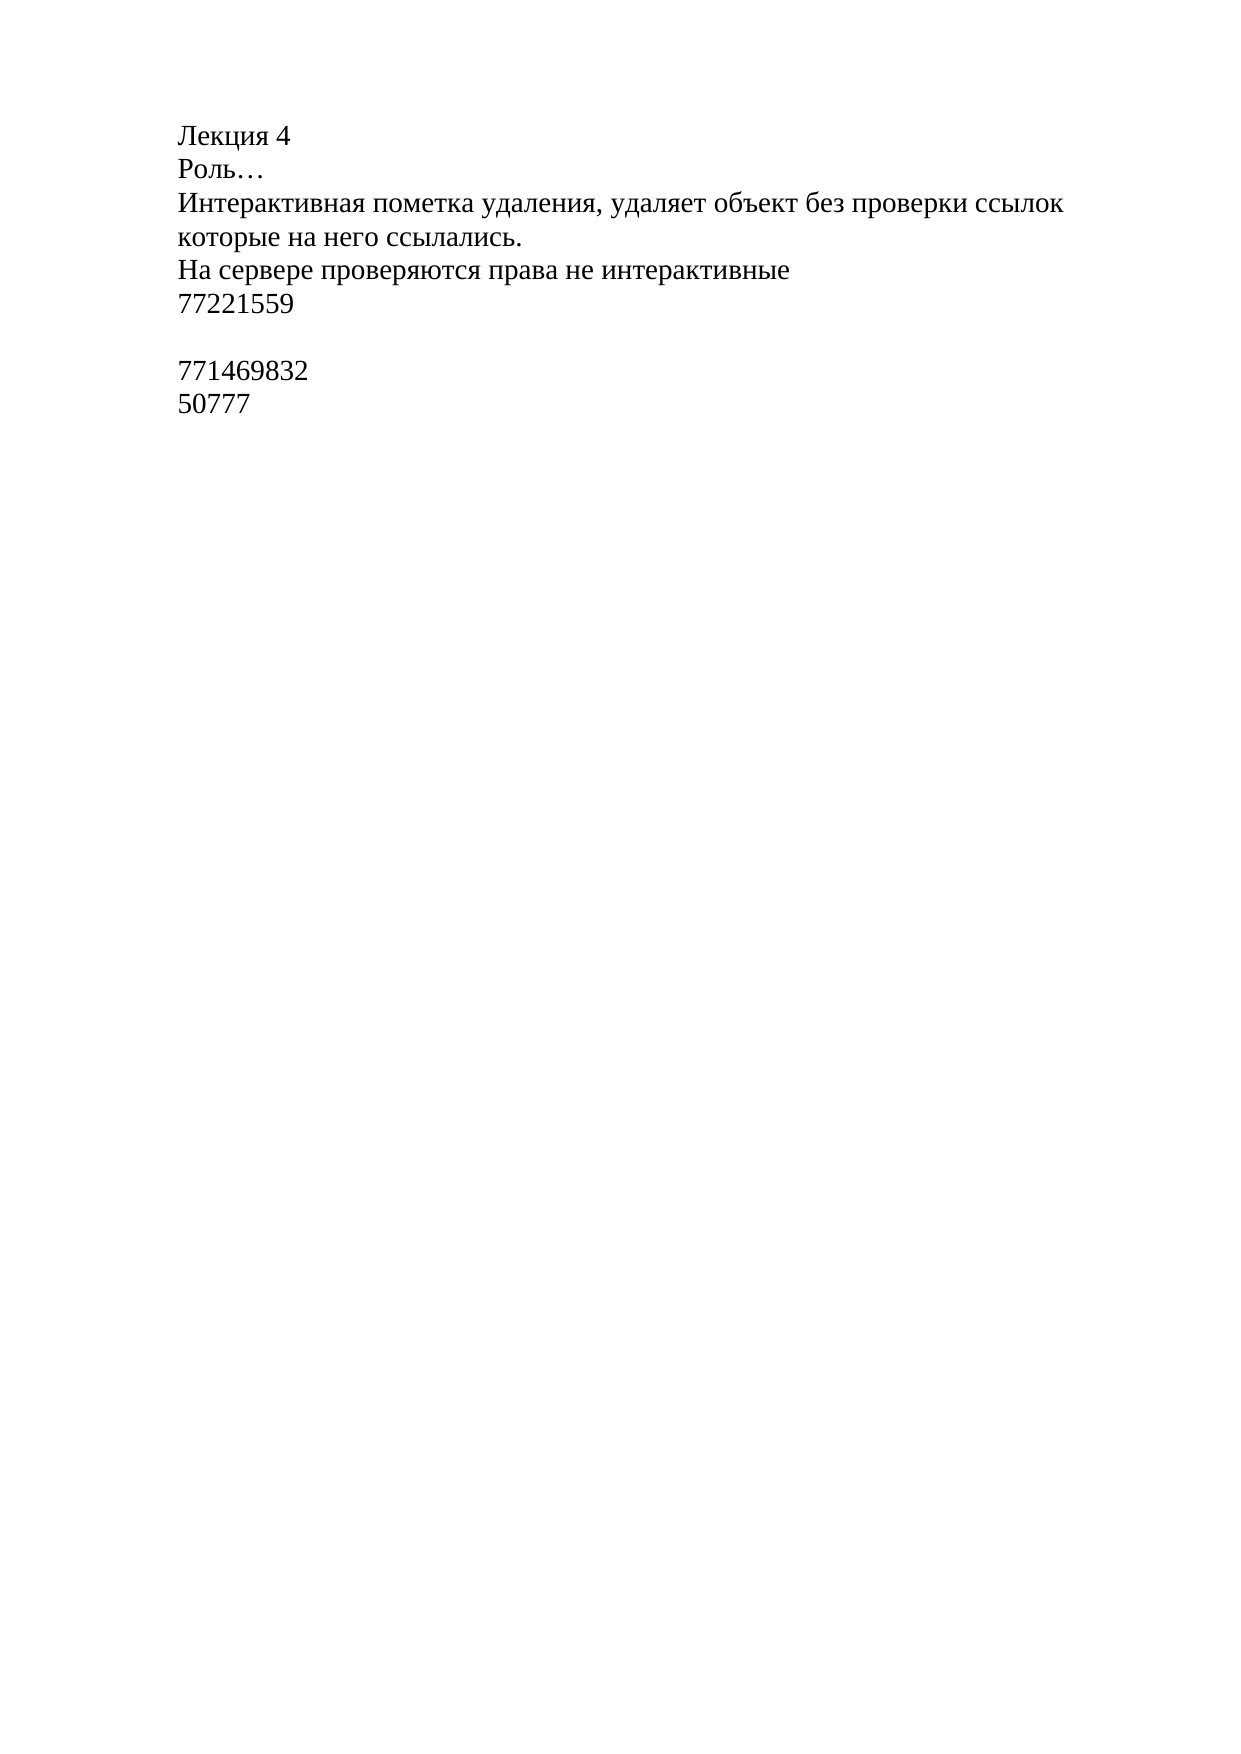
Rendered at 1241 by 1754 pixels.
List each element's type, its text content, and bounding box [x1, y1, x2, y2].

text 771469832 [177, 353, 1152, 386]
text Лекция 4 [177, 118, 1152, 152]
text 77221559 [177, 286, 1152, 319]
text Роль… Интерактивная пометка удаления, удаляет объект без проверки ссылок которые на него ссылались. [177, 152, 1152, 252]
text 50777 [177, 386, 1152, 420]
text На сервере проверяются права не интерактивные [177, 252, 1152, 286]
